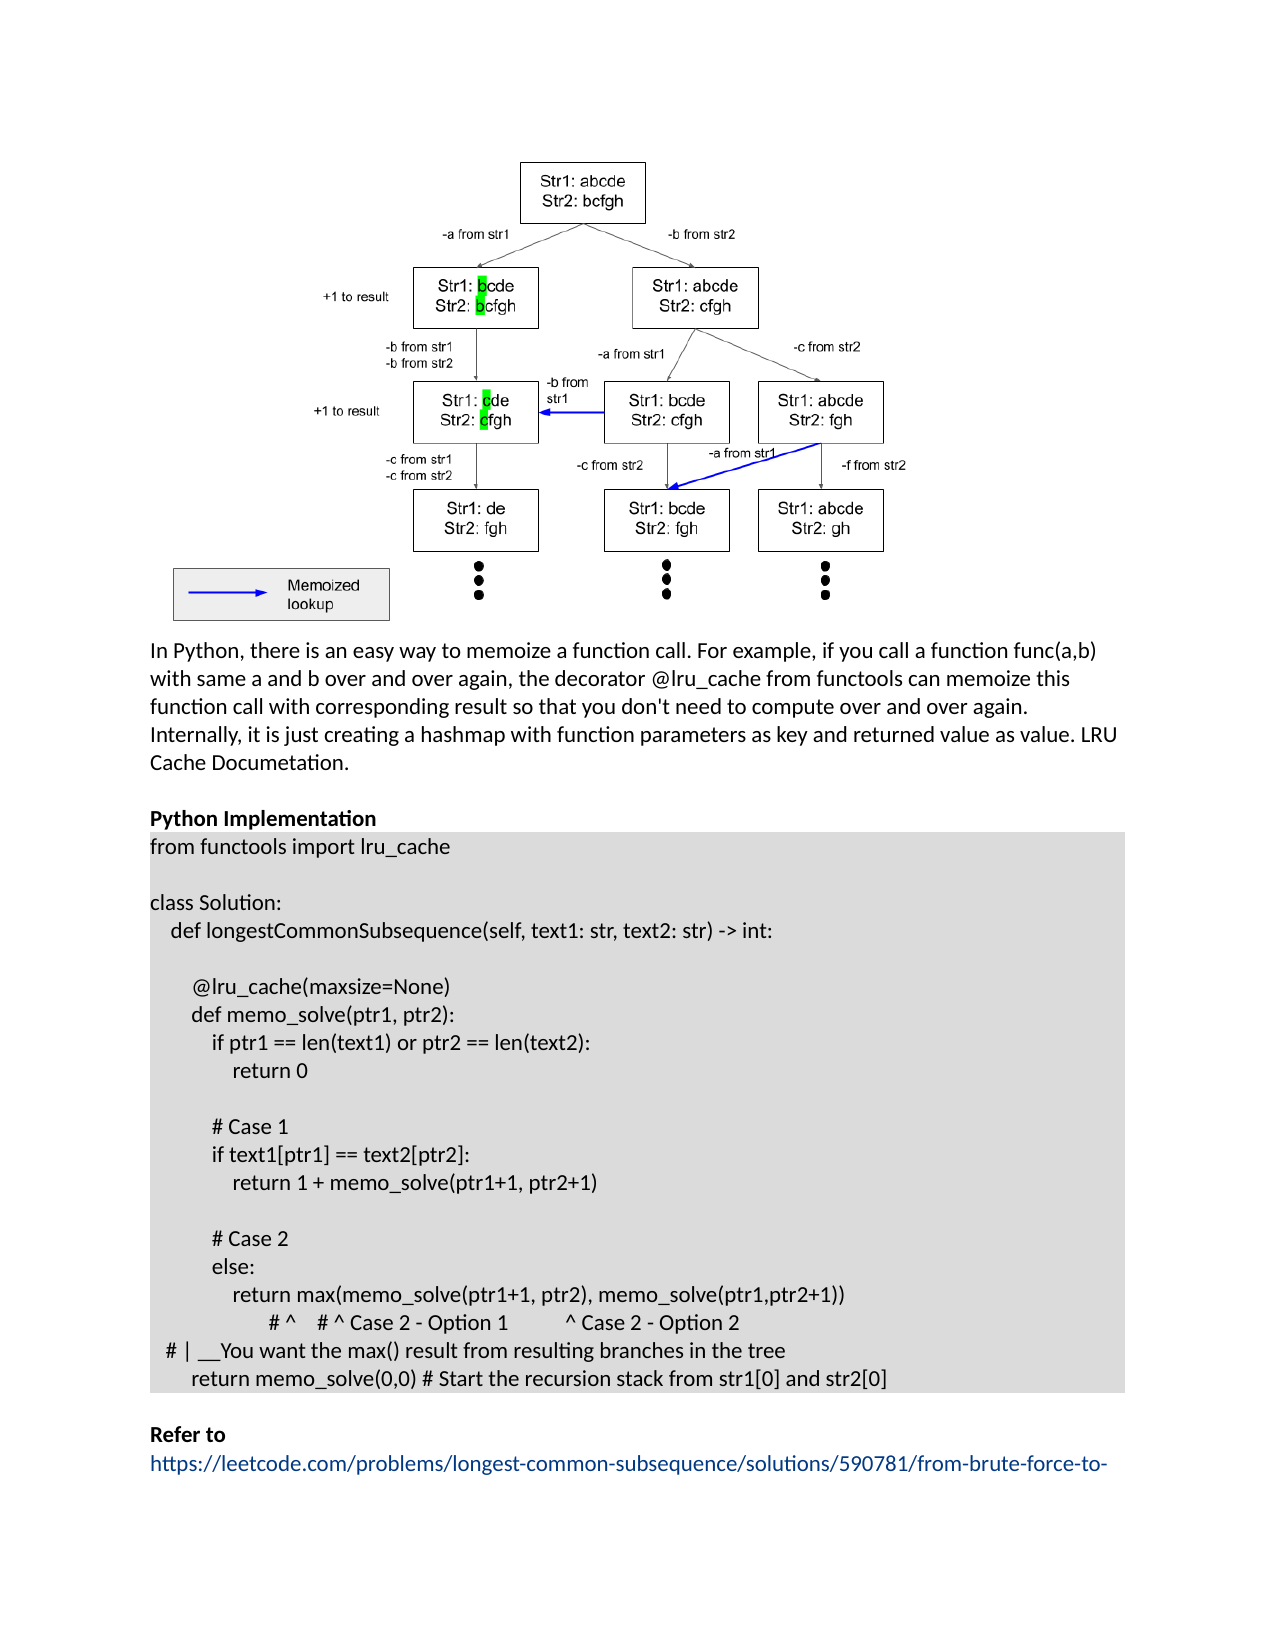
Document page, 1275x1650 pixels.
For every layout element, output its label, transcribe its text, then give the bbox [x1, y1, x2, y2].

text In Python, there is an easy way to memoize a function call. For example, if you call a function func(a,b) with same a and b over and over again, the decorator @lru_cache from functools can memoize this function call with corresponding result so that you don't need to compute over and over again. Internally, it is just creating a hashmap with function parameters as key and returned value as value. LRU Cache Documetation. [150, 636, 1125, 776]
text if text1[ptr1] == text2[ptr2]: [150, 1140, 1125, 1168]
text Refer to [150, 1421, 1125, 1449]
text # ^ # ^ Case 2 - Option 1 ^ Case 2 - Option 2 [150, 1308, 1125, 1337]
text # Case 2 [150, 1224, 1125, 1252]
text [150, 1449, 1125, 1477]
text return 0 [150, 1056, 1125, 1084]
text Python Implementation [150, 804, 1125, 832]
text return max(memo_solve(ptr1+1, ptr2), memo_solve(ptr1,ptr2+1)) [150, 1281, 1125, 1308]
text return memo_solve(0,0) # Start the recursion stack from str1[0] and str2[0] [150, 1364, 1125, 1393]
text # | __You want the max() result from resulting branches in the tree [150, 1337, 1125, 1364]
text return 1 + memo_solve(ptr1+1, ptr2+1) [150, 1168, 1125, 1196]
text def memo_solve(ptr1, ptr2): [150, 1000, 1125, 1028]
picture [150, 150, 1014, 636]
text if ptr1 == len(text1) or ptr2 == len(text2): [150, 1028, 1125, 1056]
text # Case 1 [150, 1112, 1125, 1140]
text else: [150, 1252, 1125, 1281]
text from functools import lru_cache [150, 832, 1125, 860]
text class Solution: [150, 888, 1125, 916]
text @lru_cache(maxsize=None) [150, 972, 1125, 1000]
text def longestCommonSubsequence(self, text1: str, text2: str) -> int: [150, 916, 1125, 944]
